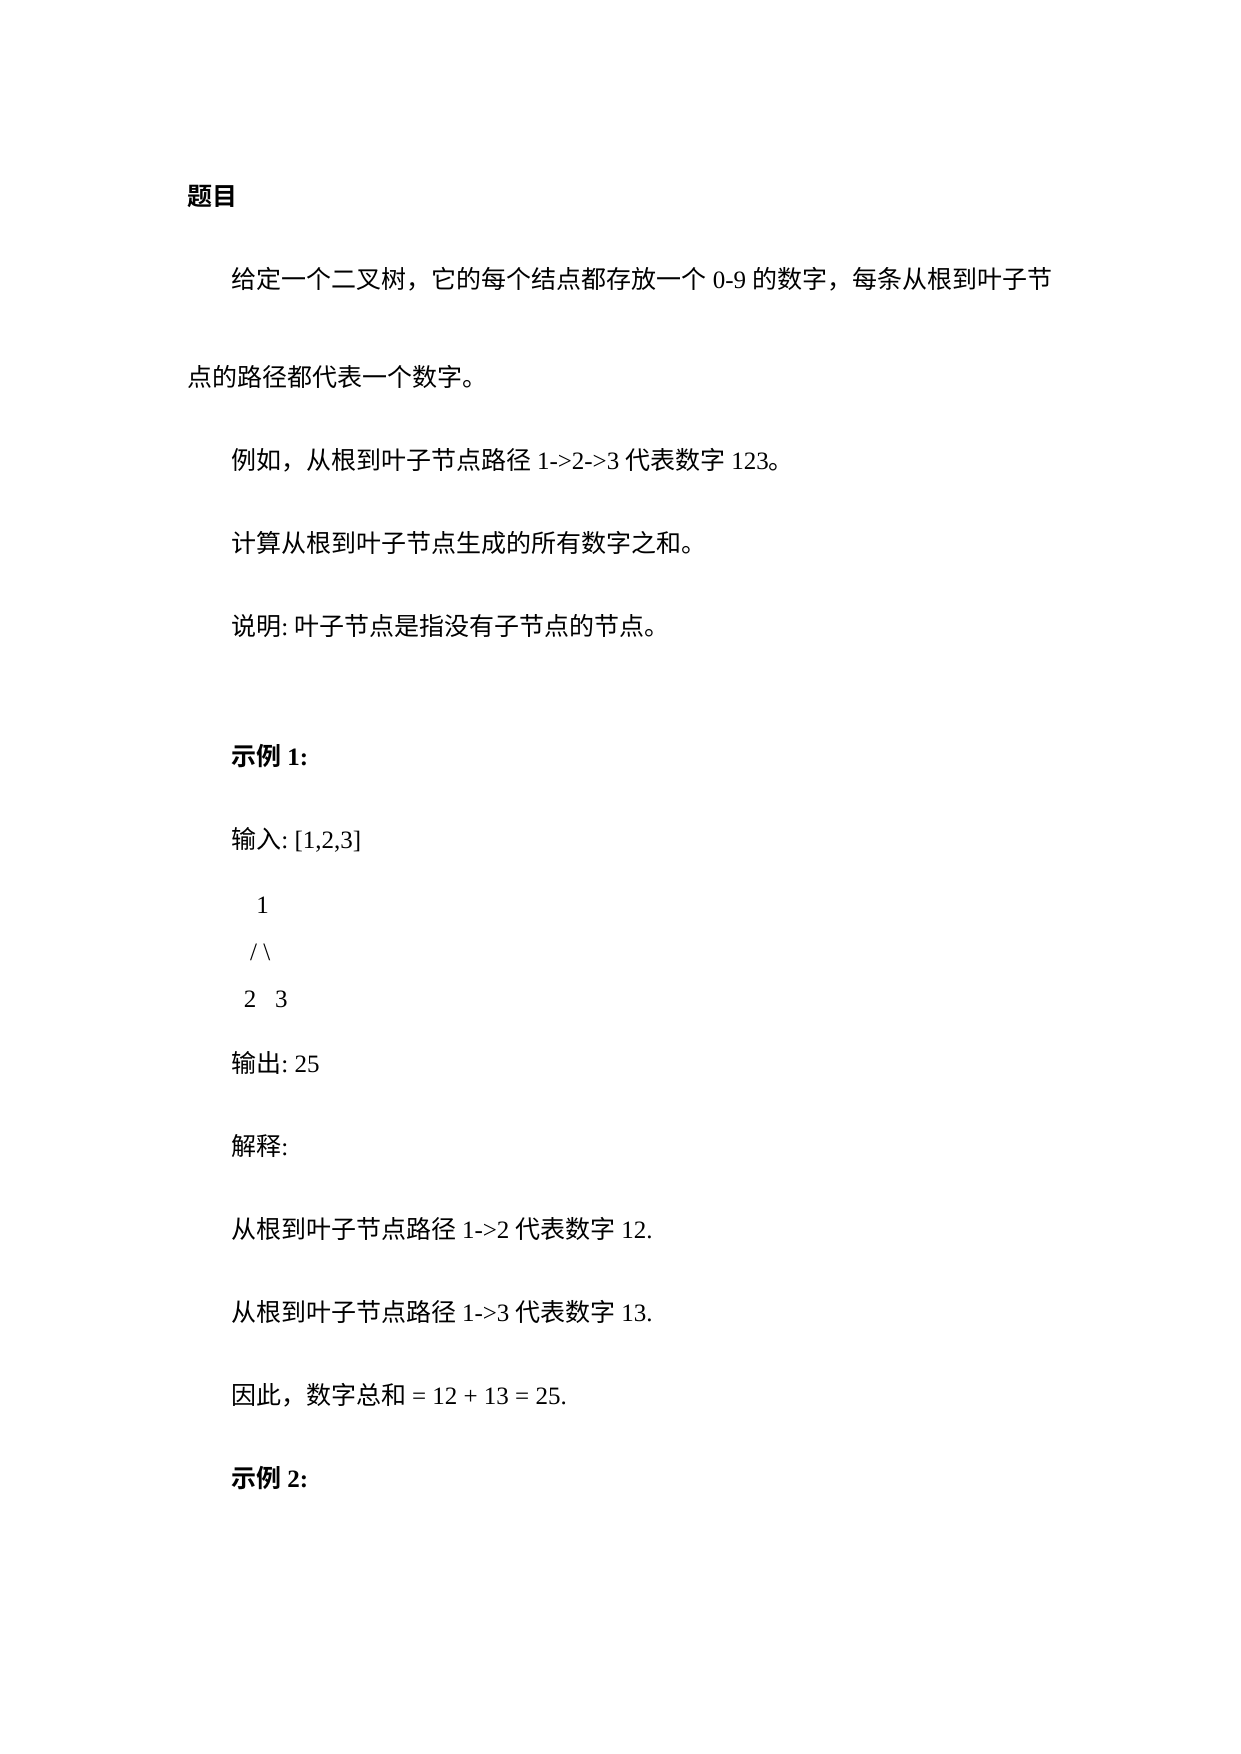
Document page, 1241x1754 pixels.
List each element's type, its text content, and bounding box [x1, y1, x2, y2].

text 输出: 25 [187, 1029, 1053, 1094]
text 输入: [1,2,3] [187, 805, 1053, 870]
text 计算从根到叶子节点生成的所有数字之和。 [187, 509, 1053, 574]
text 2 3 [187, 982, 1053, 1014]
text 解释: [187, 1112, 1053, 1177]
text 1 [187, 888, 1053, 921]
text 从根到叶子节点路径 1->3 代表数字 13. [187, 1278, 1053, 1343]
subtitle 题目 [187, 162, 1053, 227]
text 例如，从根到叶子节点路径 1->2->3 代表数字 123。 [187, 426, 1053, 491]
text 说明: 叶子节点是指没有子节点的节点。 [187, 592, 1053, 657]
text 因此，数字总和 = 12 + 13 = 25. [187, 1361, 1053, 1426]
text 给定一个二叉树，它的每个结点都存放一个 0-9 的数字，每条从根到叶子节点的路径都代表一个数字。 [187, 245, 1053, 408]
text 从根到叶子节点路径 1->2 代表数字 12. [187, 1195, 1053, 1260]
text 示例 2: [187, 1444, 1053, 1509]
text / \ [187, 935, 1053, 968]
text 示例 1: [187, 722, 1053, 787]
